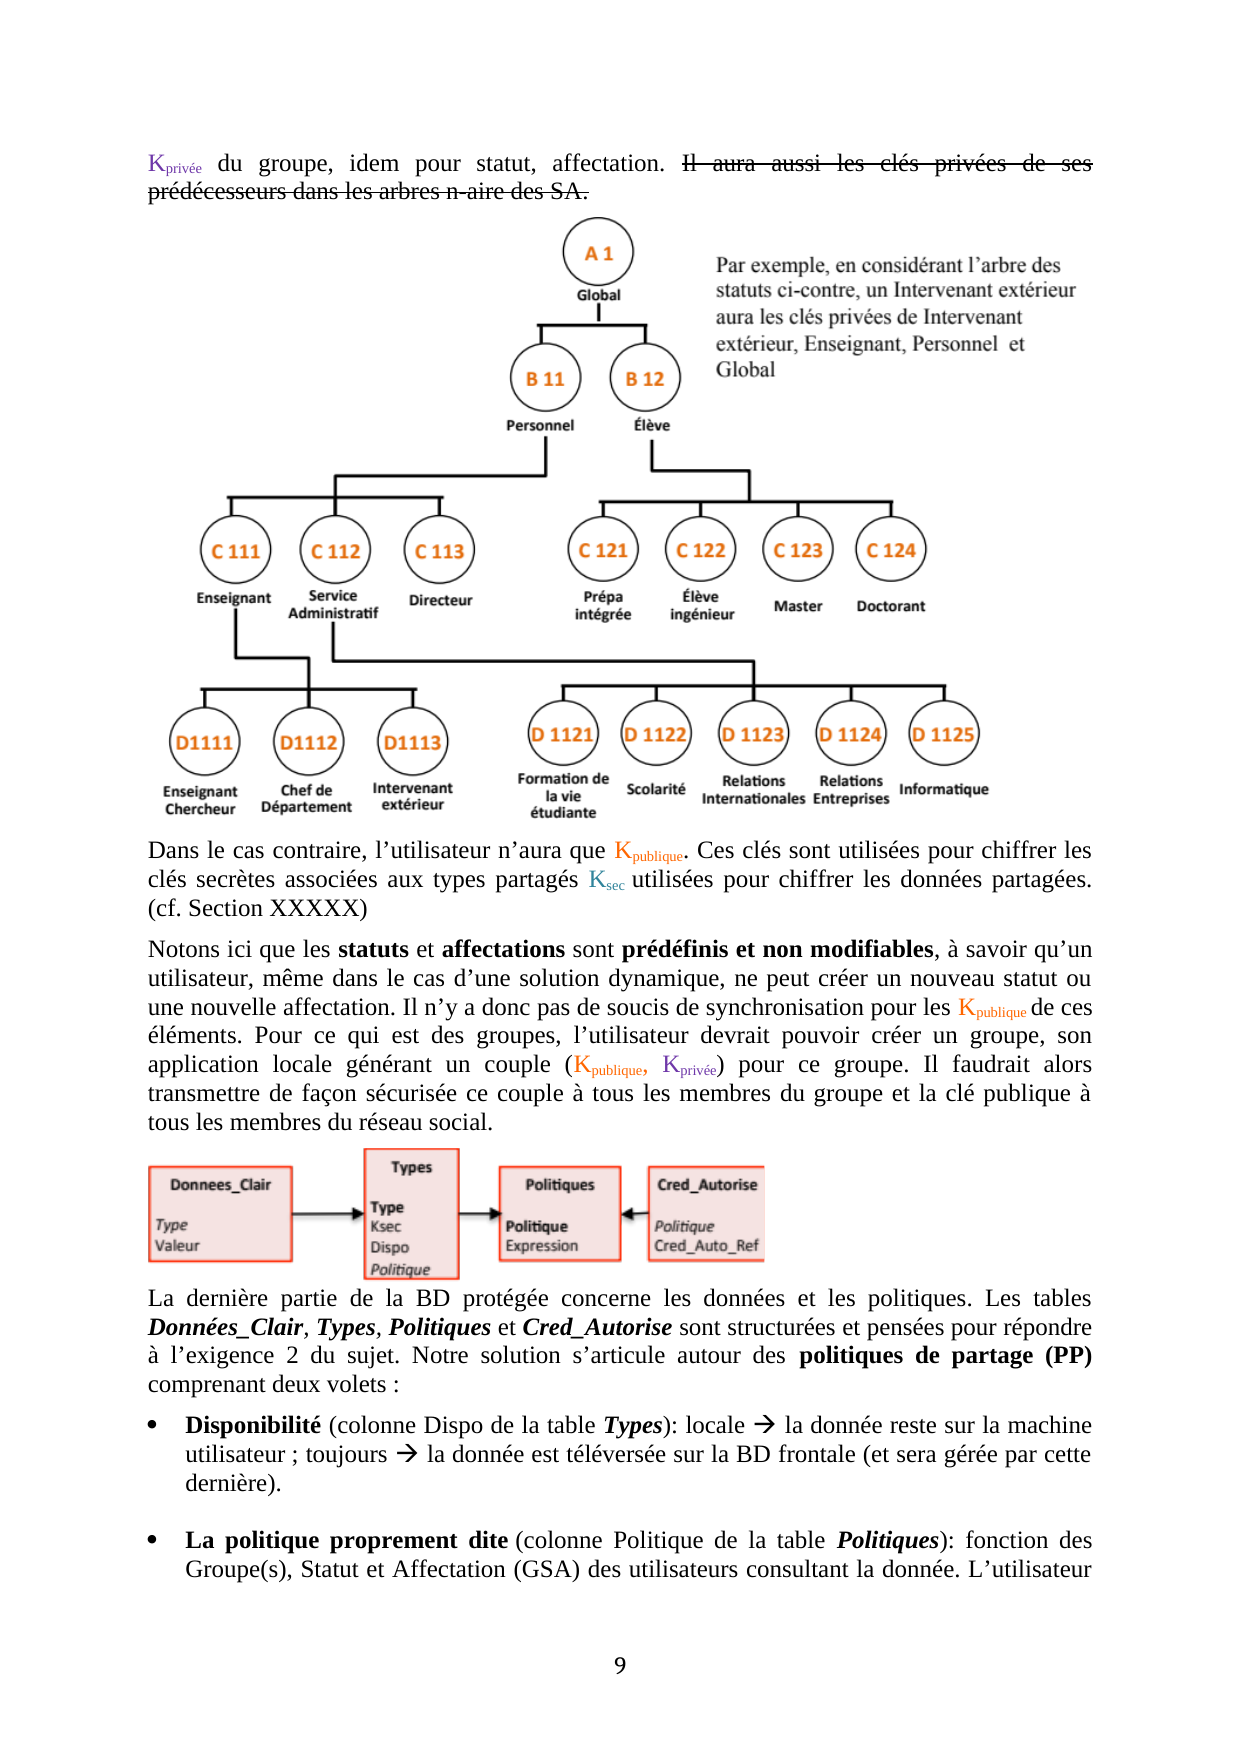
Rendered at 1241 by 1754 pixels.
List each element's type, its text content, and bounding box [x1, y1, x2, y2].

list Disponibilité (colonne Dispo de la table Types): locale la donnée reste sur la machine utilisateur ; toujours la donnée est téléversée sur la BD frontale (et sera gérée par cette dernière). [148, 1411, 1093, 1497]
text Notons ici que les statuts et affectations sont prédéfinis et non modifiables, à savoir qu’un utilisateur, même dans le cas d’une solution dynamique, ne peut créer un nouveau statut ou une nouvelle affectation. Il n’y a donc pas de soucis de synchronisation pour les Kpublique de ces éléments. Pour ce qui est des groupes, l’utilisateur devrait pouvoir créer un groupe, son application locale générant un couple (Kpublique, Kprivée) pour ce groupe. Il faudrait alors transmettre de façon sécurisée ce couple à tous les membres du groupe et la clé publique à tous les membres du réseau social. [148, 934, 1093, 1136]
text Dans le cas contraire, l’utilisateur n’aura que Kpublique. Ces clés sont utilisées pour chiffrer les clés secrètes associées aux types partagés Ksec utilisées pour chiffrer les données partagées. (cf. Section XXXXX) [148, 836, 1093, 922]
text La dernière partie de la BD protégée concerne les données et les politiques. Les tables Données_Clair, Types, Politiques et Cred_Autorise sont structurées et pensées pour répondre à l’exigence 2 du sujet. Notre solution s’articule autour des politiques de partage (PP) comprenant deux volets : [148, 1283, 1093, 1398]
